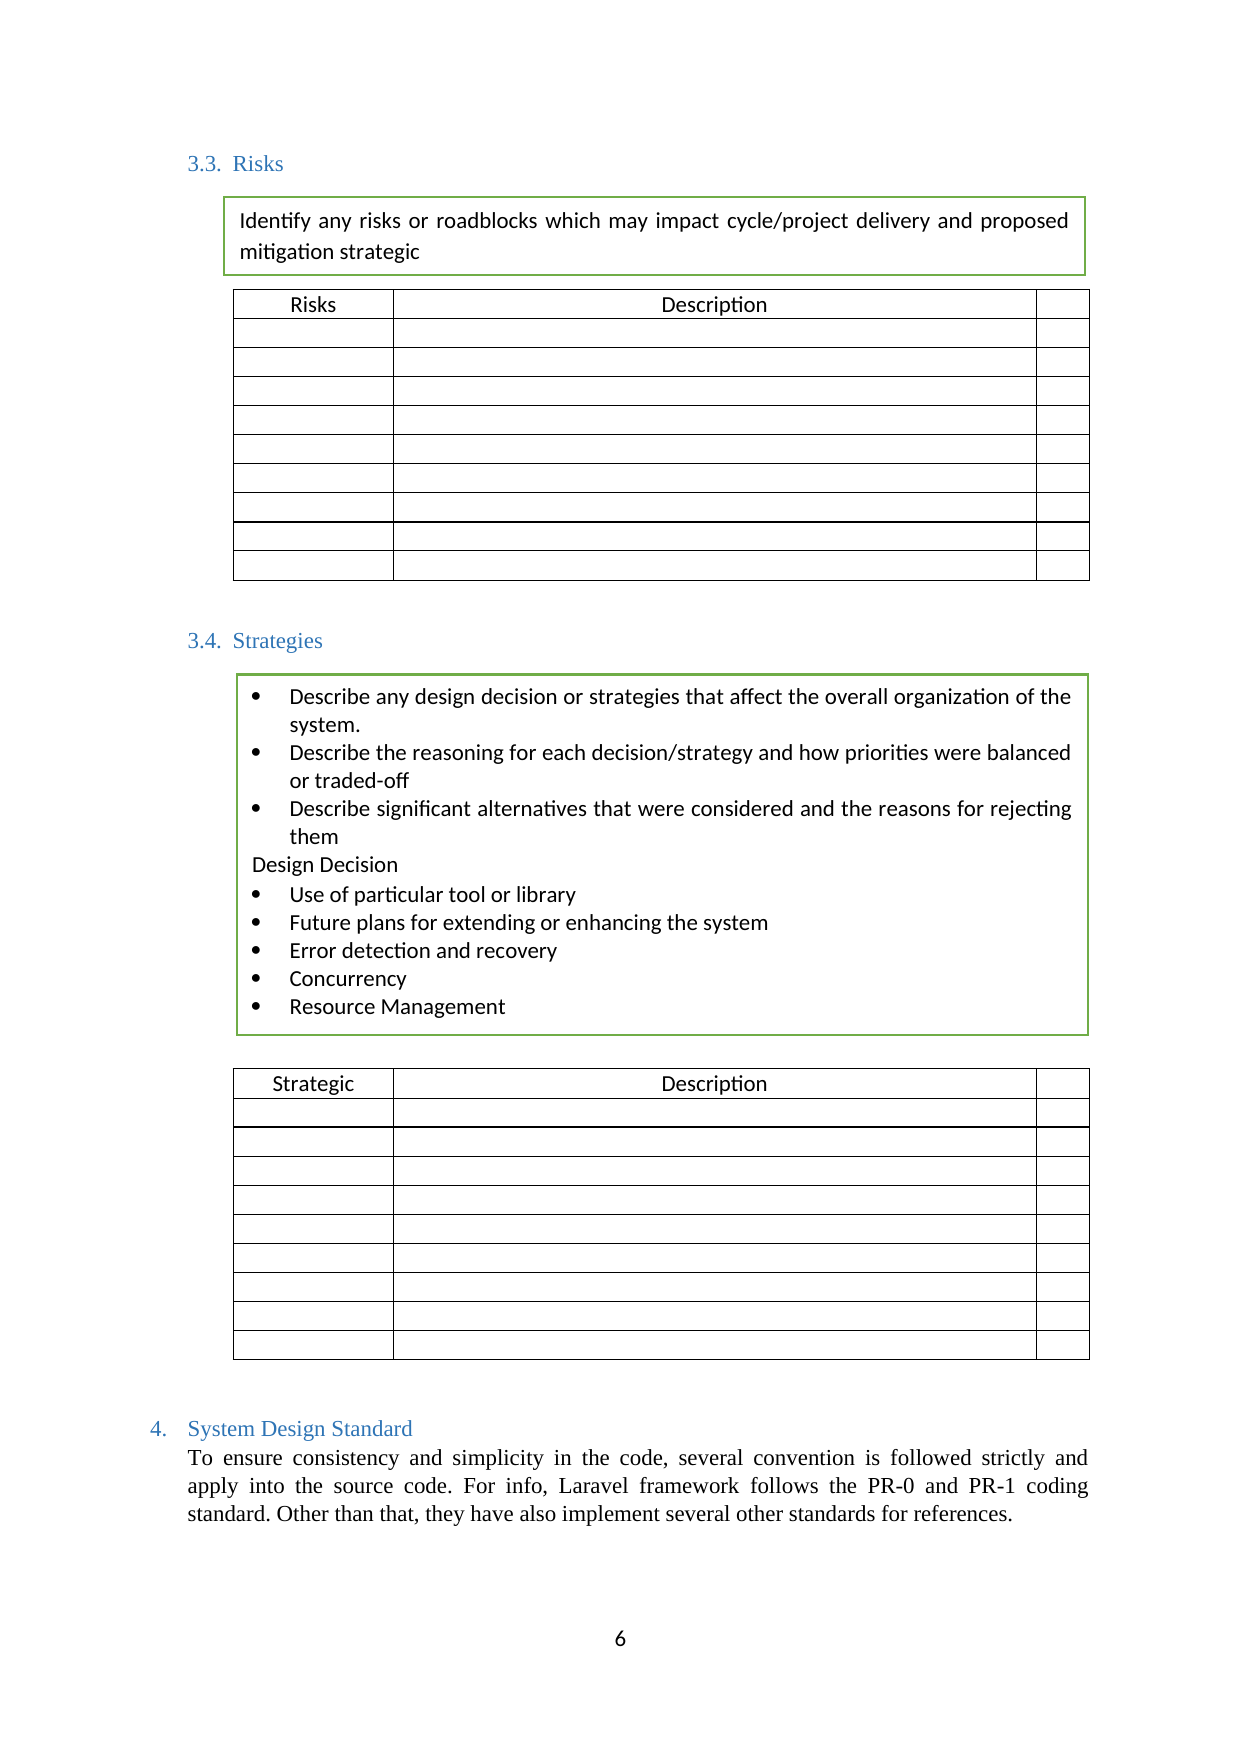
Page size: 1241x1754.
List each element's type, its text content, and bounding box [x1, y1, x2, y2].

table_cell [394, 348, 1036, 376]
subtitle System Design Standard [150, 1415, 1090, 1442]
table_header [1037, 1069, 1089, 1097]
table_cell [1037, 1186, 1089, 1214]
table_cell [394, 464, 1036, 492]
table_cell [1037, 1215, 1089, 1243]
table_cell [234, 1302, 393, 1330]
table_cell [394, 1302, 1036, 1330]
table_cell [394, 435, 1036, 463]
table_cell [234, 1244, 393, 1272]
table_cell [1037, 1157, 1089, 1184]
table_cell [394, 523, 1036, 550]
text To ensure consistency and simplicity in the code, several convention is followed strictly and apply into the source code. For info, Laravel framework follows the PR-0 and PR-1 coding standard. Other than that, they have also implement several other standards for references. [187, 1444, 1090, 1527]
subtitle Strategies [187, 627, 1090, 654]
table_cell [394, 1099, 1036, 1126]
table_cell [394, 1244, 1036, 1272]
table_cell [394, 1157, 1036, 1184]
table_cell [394, 1128, 1036, 1156]
table_cell [1037, 551, 1089, 579]
table_cell [1037, 348, 1089, 376]
table_cell [1037, 493, 1089, 521]
table_cell [234, 1186, 393, 1214]
table_cell [1037, 1302, 1089, 1330]
table_cell [1037, 319, 1089, 347]
table_cell [1037, 406, 1089, 434]
table_cell [234, 1331, 393, 1359]
table_cell [1037, 377, 1089, 405]
table_cell [234, 319, 393, 347]
table_header Strategic [234, 1069, 393, 1097]
table_header Risks [234, 290, 393, 318]
table_header Description [394, 1069, 1036, 1097]
table_cell [394, 1215, 1036, 1243]
table_cell [394, 406, 1036, 434]
table_cell [1037, 1273, 1089, 1301]
subtitle Risks [187, 150, 1090, 176]
table_cell [234, 1157, 393, 1184]
table_cell [394, 1331, 1036, 1359]
table_cell [394, 377, 1036, 405]
table_cell [234, 1099, 393, 1126]
table_cell [234, 377, 393, 405]
table_cell [234, 435, 393, 463]
table_cell [234, 551, 393, 579]
table_cell [1037, 1099, 1089, 1126]
table_cell [1037, 1331, 1089, 1359]
table_cell [234, 1128, 393, 1156]
table_cell [394, 551, 1036, 579]
table_cell [234, 406, 393, 434]
table_cell [1037, 1128, 1089, 1156]
table_cell [1037, 464, 1089, 492]
table_cell [234, 464, 393, 492]
table_cell [234, 493, 393, 521]
table_cell [394, 1186, 1036, 1214]
table_cell [234, 1273, 393, 1301]
table_cell [394, 319, 1036, 347]
table_cell [1037, 1244, 1089, 1272]
table_cell [394, 1273, 1036, 1301]
table_cell [234, 348, 393, 376]
table_cell [1037, 435, 1089, 463]
table_cell [1037, 523, 1089, 550]
table_header Description [394, 290, 1036, 318]
table_cell [394, 493, 1036, 521]
table_header [1037, 290, 1089, 318]
table_cell [234, 523, 393, 550]
table_cell [234, 1215, 393, 1243]
